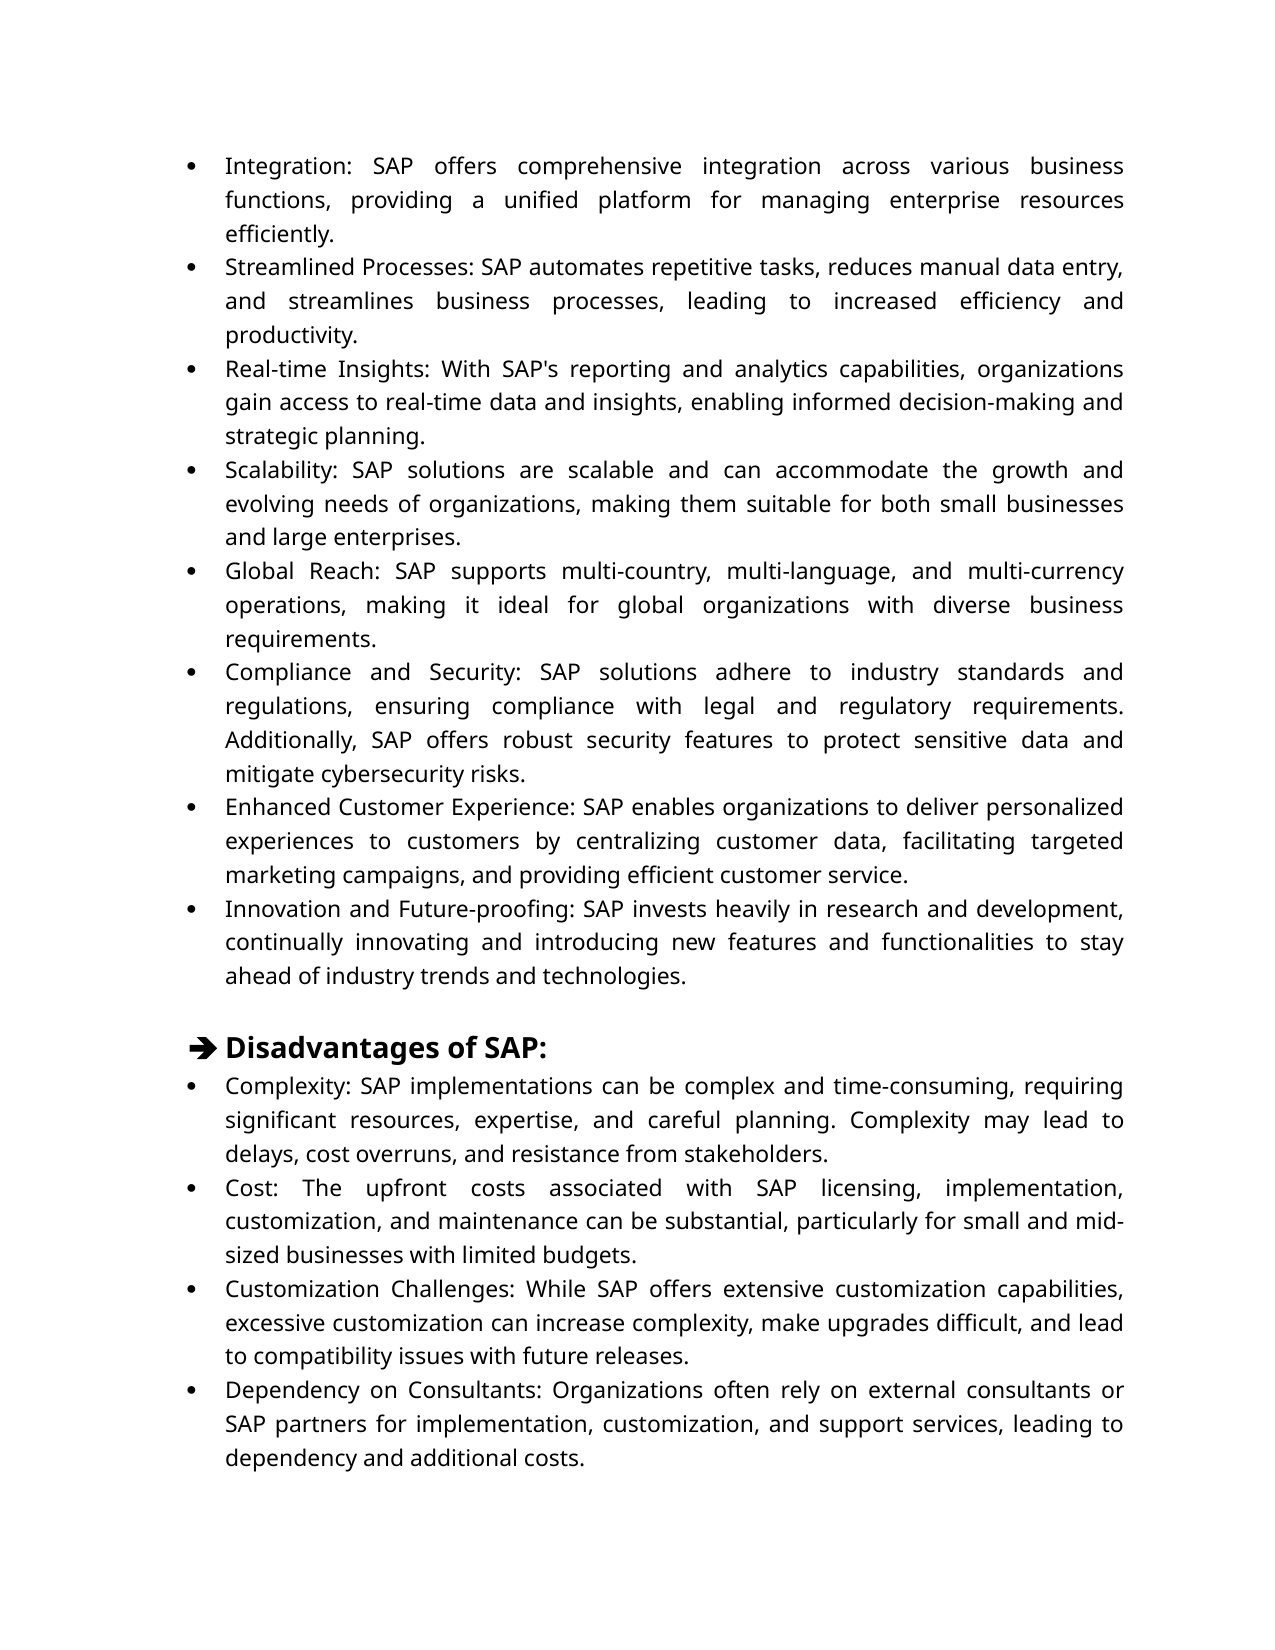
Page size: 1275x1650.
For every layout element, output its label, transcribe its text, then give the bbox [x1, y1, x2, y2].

list Global Reach: SAP supports multi-country, multi-language, and multi-currency operations, making it ideal for global organizations with diverse business requirements. [187, 555, 1125, 654]
list Disadvantages of SAP: [187, 1027, 1125, 1067]
list Enhanced Customer Experience: SAP enables organizations to deliver personalized experiences to customers by centralizing customer data, facilitating targeted marketing campaigns, and providing efficient customer service. [187, 791, 1125, 890]
list Complexity: SAP implementations can be complex and time-consuming, requiring significant resources, expertise, and careful planning. Complexity may lead to delays, cost overruns, and resistance from stakeholders. [187, 1070, 1125, 1169]
list Scalability: SAP solutions are scalable and can accommodate the growth and evolving needs of organizations, making them suitable for both small businesses and large enterprises. [187, 454, 1125, 552]
list Customization Challenges: While SAP offers extensive customization capabilities, excessive customization can increase complexity, make upgrades difficult, and lead to compatibility issues with future releases. [187, 1273, 1125, 1372]
list Cost: The upfront costs associated with SAP licensing, implementation, customization, and maintenance can be substantial, particularly for small and mid-sized businesses with limited budgets. [187, 1172, 1125, 1270]
list Innovation and Future-proofing: SAP invests heavily in research and development, continually innovating and introducing new features and functionalities to stay ahead of industry trends and technologies. [187, 892, 1125, 991]
list Integration: SAP offers comprehensive integration across various business functions, providing a unified platform for managing enterprise resources efficiently. [187, 150, 1125, 249]
list Dependency on Consultants: Organizations often rely on external consultants or SAP partners for implementation, customization, and support services, leading to dependency and additional costs. [187, 1374, 1125, 1473]
list Compliance and Security: SAP solutions adhere to industry standards and regulations, ensuring compliance with legal and regulatory requirements. Additionally, SAP offers robust security features to protect sensitive data and mitigate cybersecurity risks. [187, 656, 1125, 789]
list Streamlined Processes: SAP automates repetitive tasks, reduces manual data entry, and streamlines business processes, leading to increased efficiency and productivity. [187, 251, 1125, 350]
list Real-time Insights: With SAP's reporting and analytics capabilities, organizations gain access to real-time data and insights, enabling informed decision-making and strategic planning. [187, 352, 1125, 451]
